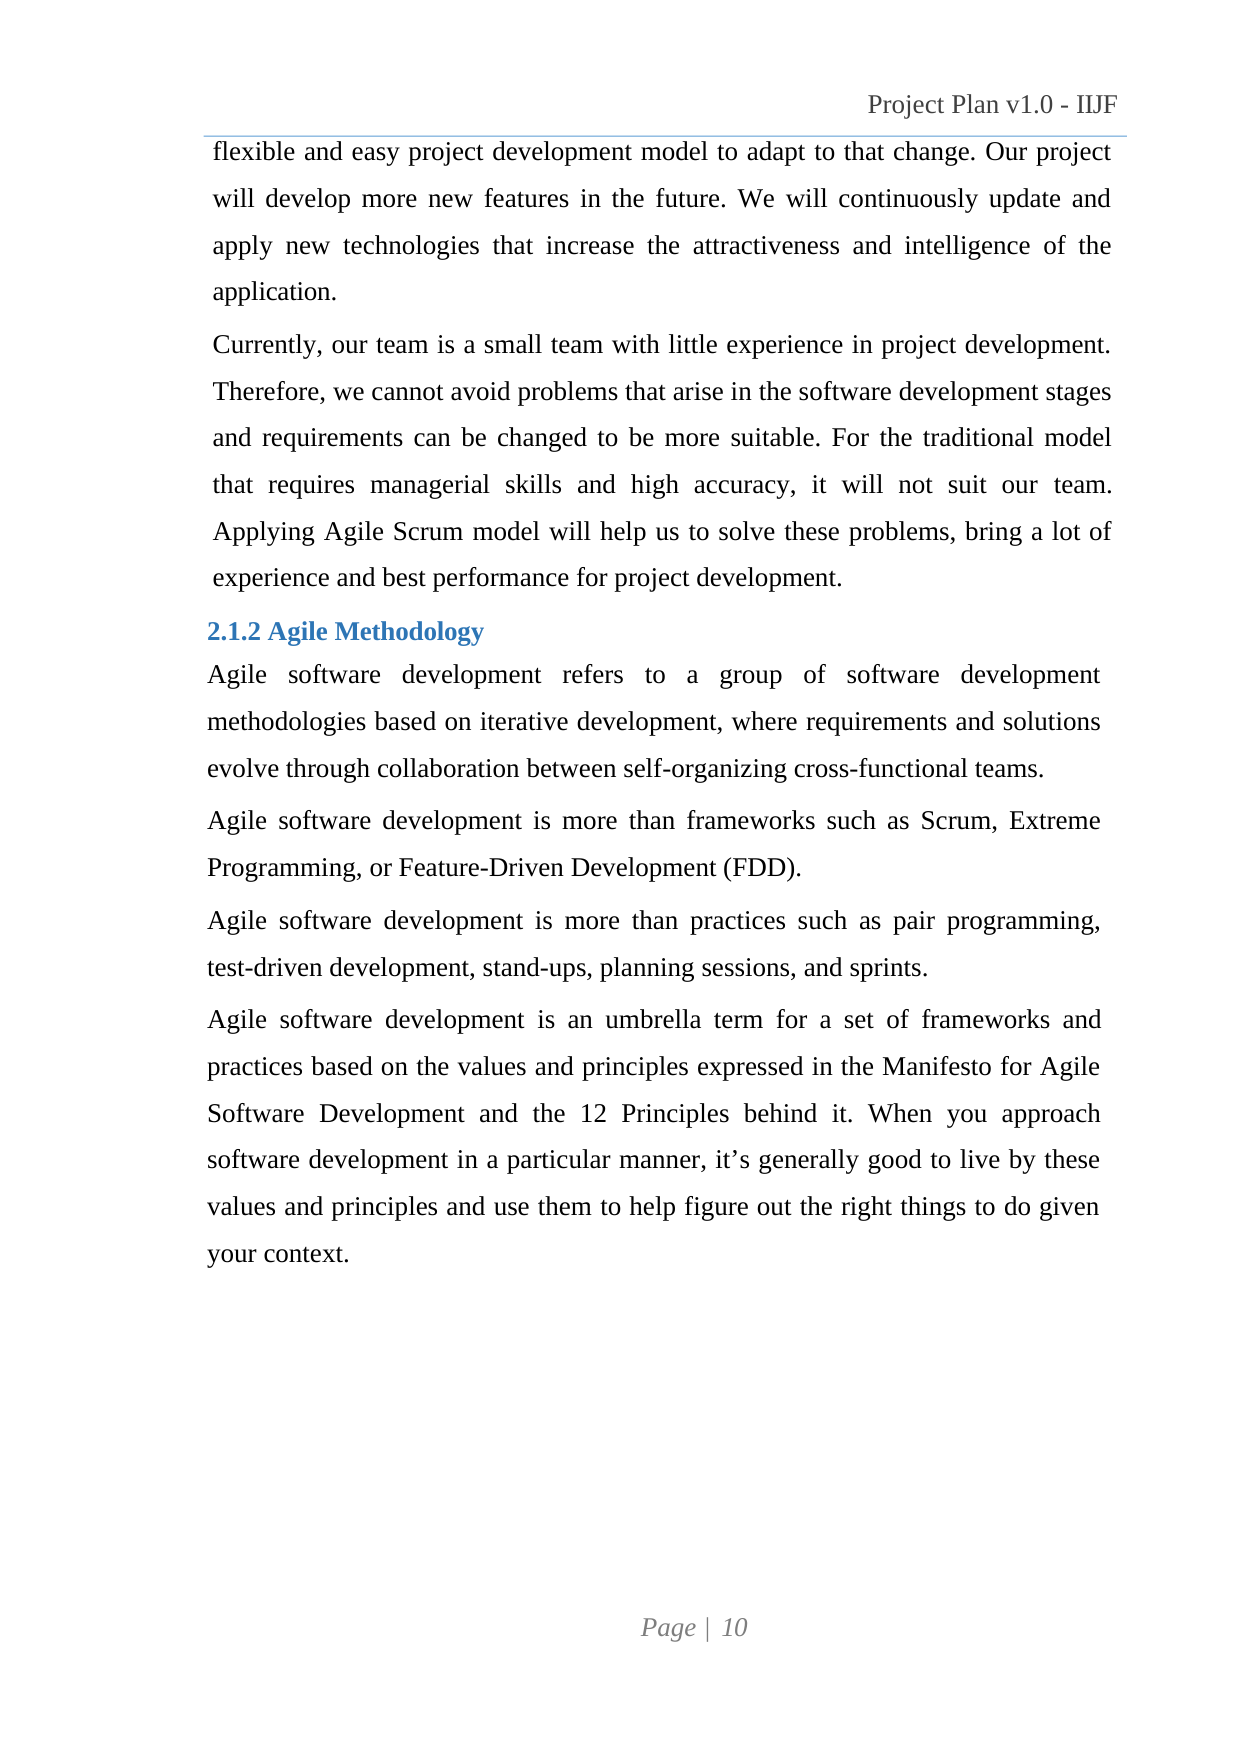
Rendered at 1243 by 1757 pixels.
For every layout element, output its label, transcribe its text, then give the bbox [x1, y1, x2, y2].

text Agile software development is an umbrella term for a set of frameworks and practices based on the values and principles expressed in the Manifesto for Agile Software Development and the 12 Principles behind it. When you approach software development in a particular manner, it’s generally good to live by these values and principles and use them to help figure out the right things to do given your context. [207, 1004, 1102, 1268]
text Agile software development refers to a group of software development methodologies based on iterative development, where requirements and solutions evolve through collaboration between self-organizing cross-functional teams. [207, 658, 1101, 783]
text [212, 135, 1113, 307]
subtitle Agile Methodology [207, 614, 1170, 646]
text Currently, our team is a small team with little experience in project development. Therefore, we cannot avoid problems that arise in the software development stages and requirements can be changed to be more suitable. For the traditional model that requires managerial skills and high accuracy, it will not suit our team. Applying Agile Scrum model will help us to solve these problems, bring a lot of experience and best performance for project development. [212, 328, 1113, 593]
text Agile software development is more than practices such as pair programming, test-driven development, stand-ups, planning sessions, and sprints. [207, 904, 1102, 982]
text Agile software development is more than frameworks such as Scrum, Extreme Programming, or Feature-Driven Development (FDD). [207, 804, 1102, 882]
